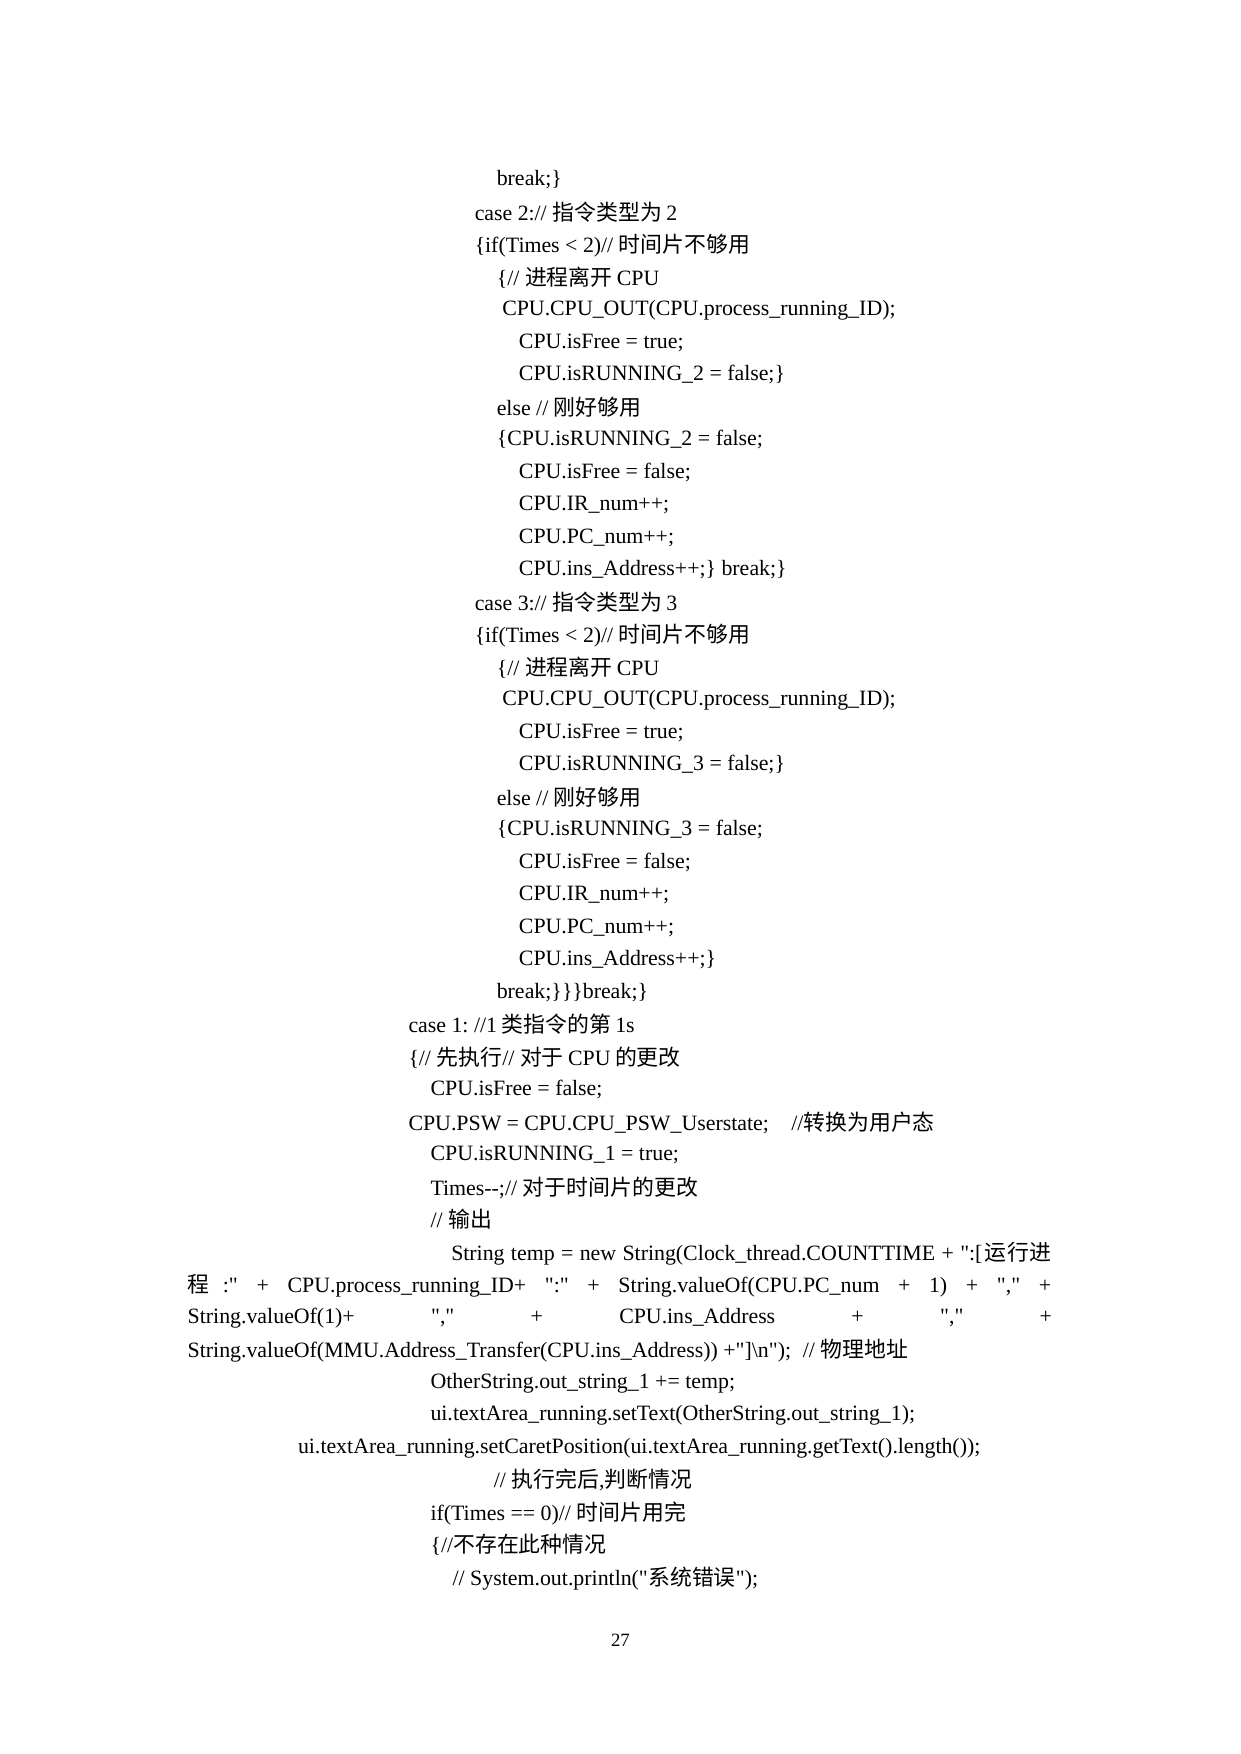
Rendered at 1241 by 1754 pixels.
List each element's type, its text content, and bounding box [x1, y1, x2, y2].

text CPU.ins_Address++;} [187, 942, 1053, 974]
text {CPU.isRUNNING_3 = false; [187, 812, 1053, 844]
text break;} [187, 162, 1053, 194]
text CPU.CPU_OUT(CPU.process_running_ID); [187, 292, 1053, 324]
text Times--;// 对于时间片的更改 [187, 1169, 1053, 1202]
text {CPU.isRUNNING_2 = false; [187, 422, 1053, 454]
text CPU.ins_Address++;} break;} [187, 552, 1053, 584]
text {// 进程离开CPU [187, 259, 1053, 292]
text CPU.IR_num++; [187, 487, 1053, 519]
text CPU.IR_num++; [187, 877, 1053, 909]
text ui.textArea_running.setCaretPosition(ui.textArea_running.getText().length()); [187, 1429, 1053, 1462]
text break;}}}break;} [187, 974, 1053, 1007]
text CPU.PC_num++; [187, 519, 1053, 552]
text case 3:// 指令类型为3 [187, 584, 1053, 617]
text case 1: //1类指令的第1s [187, 1007, 1053, 1039]
text {if(Times < 2)// 时间片不够用 [187, 227, 1053, 259]
text {// 进程离开CPU [187, 649, 1053, 682]
text CPU.isRUNNING_1 = true; [187, 1137, 1053, 1169]
text else // 刚好够用 [187, 779, 1053, 812]
text CPU.isRUNNING_2 = false;} [187, 357, 1053, 389]
text if(Times == 0)// 时间片用完 [187, 1494, 1053, 1527]
text CPU.isFree = false; [187, 454, 1053, 487]
text CPU.isFree = true; [187, 324, 1053, 357]
text CPU.isRUNNING_3 = false;} [187, 747, 1053, 779]
text ui.textArea_running.setText(OtherString.out_string_1); [187, 1397, 1053, 1429]
text case 2:// 指令类型为2 [187, 194, 1053, 227]
text CPU.isFree = false; [187, 1072, 1053, 1104]
text CPU.PC_num++; [187, 909, 1053, 942]
text // System.out.println("系统错误"); [187, 1559, 1053, 1592]
text CPU.PSW = CPU.CPU_PSW_Userstate; //转换为用户态 [187, 1104, 1053, 1137]
text CPU.CPU_OUT(CPU.process_running_ID); [187, 682, 1053, 714]
text OtherString.out_string_1 += temp; [187, 1364, 1053, 1397]
text CPU.isFree = true; [187, 714, 1053, 747]
text String temp = new String(Clock_thread.COUNTTIME + ":[运行进程:" + CPU.process_running_ID+ ":" + String.valueOf(CPU.PC_num + 1) + "," + String.valueOf(1)+ "," + CPU.ins_Address + "," + String.valueOf(MMU.Address_Transfer(CPU.ins_Address)) +"]\n"); // 物理地址 [187, 1234, 1053, 1364]
text // 输出 [187, 1202, 1053, 1234]
text CPU.isFree = false; [187, 844, 1053, 877]
text // 执行完后,判断情况 [450, 1462, 1053, 1494]
text {// 先执行// 对于CPU的更改 [187, 1039, 1053, 1072]
text {if(Times < 2)// 时间片不够用 [187, 617, 1053, 649]
text else // 刚好够用 [187, 389, 1053, 422]
text {//不存在此种情况 [187, 1527, 1053, 1559]
